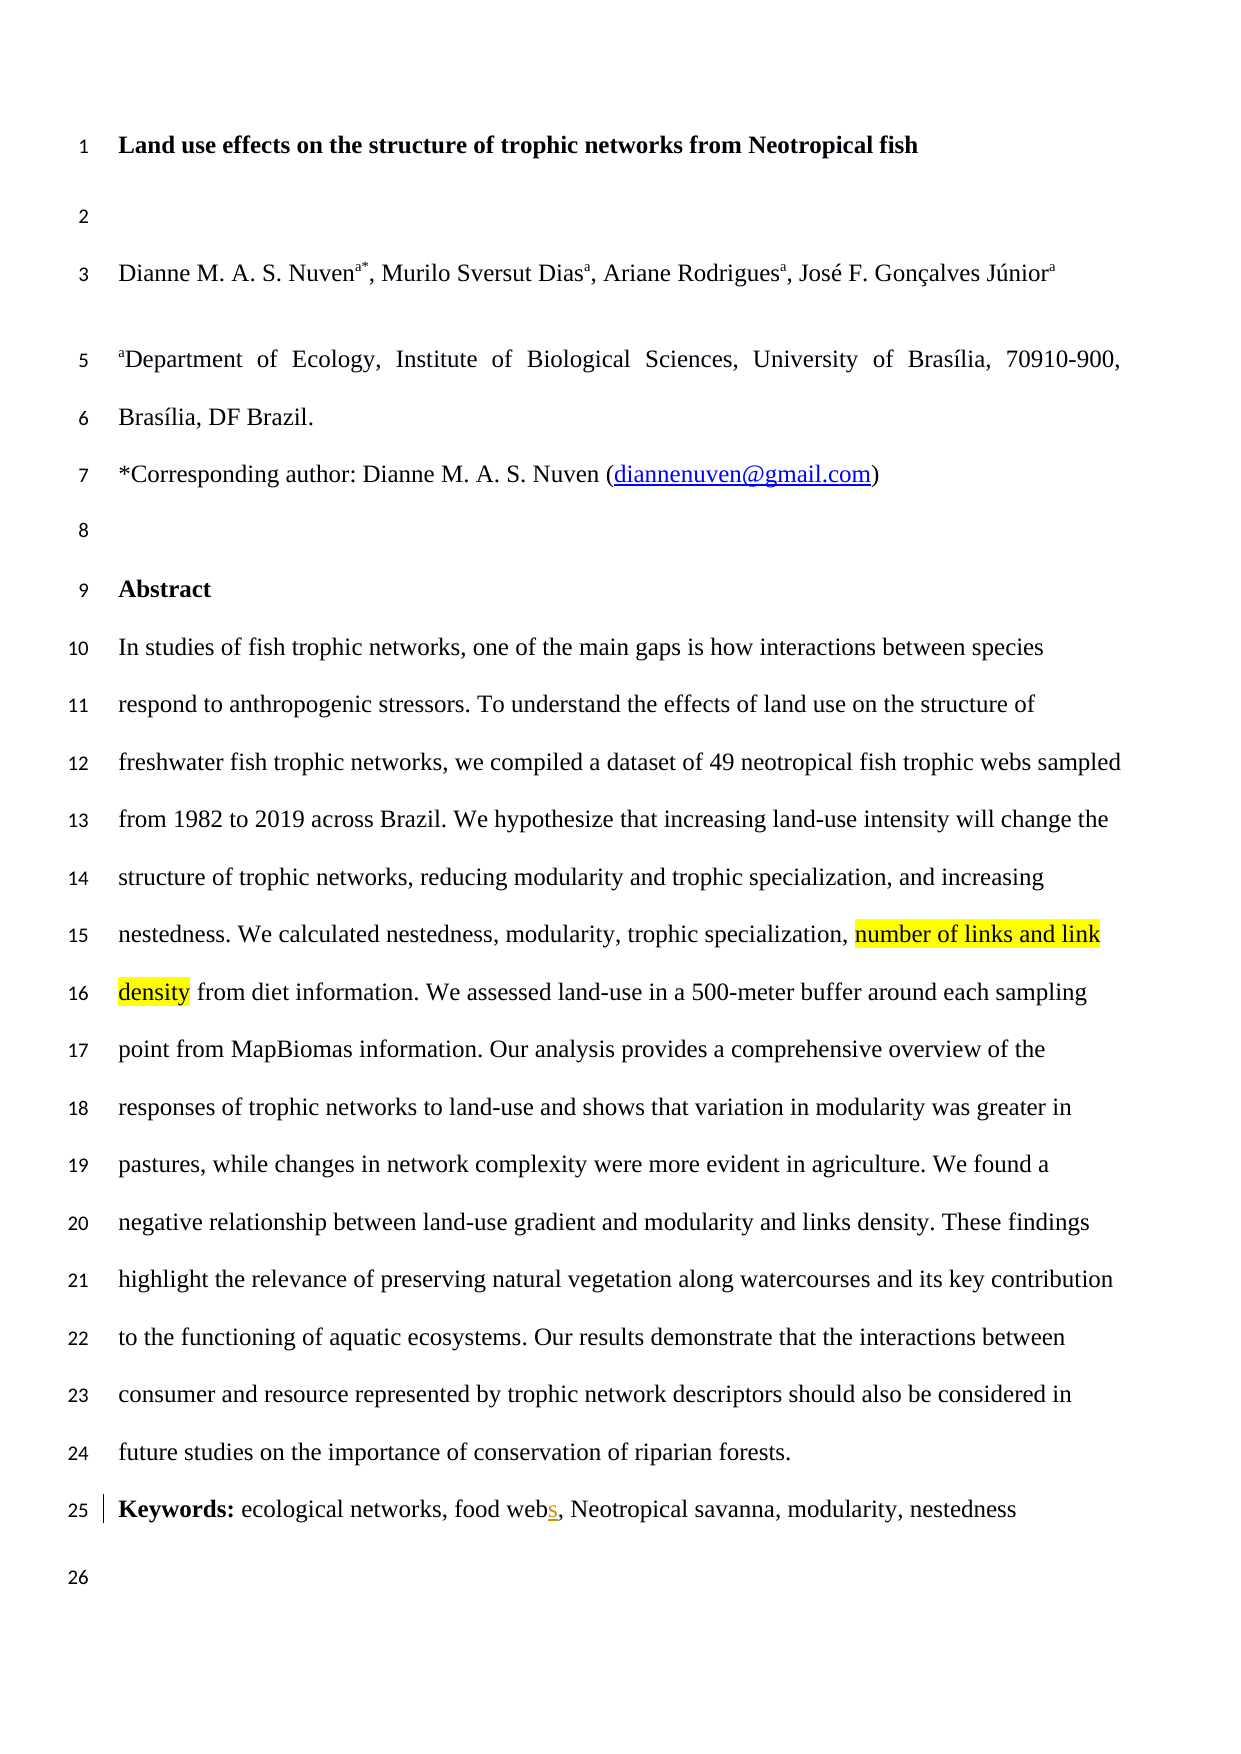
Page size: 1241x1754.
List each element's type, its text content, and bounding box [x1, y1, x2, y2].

text Dianne M. A. S. Nuvena*, Murilo Sversut Diasa, Ariane Rodriguesa, José F. Gonçalves Júniora [355, 258, 1122, 287]
text *Corresponding author: Dianne M. A. S. Nuven (diannenuven@gmail.com) [118, 459, 363, 488]
text Land use effects on the structure of trophic networks from Neotropical fish [118, 131, 1122, 159]
text Keywords: ecological networks, food web, Neotropical savanna, modularity, nestedness [118, 1494, 1122, 1523]
text *Corresponding author: Dianne M. A. S. Nuven (diannenuven@gmail.com) [871, 459, 1122, 488]
text aDepartment of Ecology, Institute of Biological Sciences, University of Brasília, 70910-900, Brasília, DF Brazil. [118, 344, 1122, 431]
text In studies of fish trophic networks, one of the main gaps is how interactions between species respond to anthropogenic stressors. To understand the effects of land use on the structure of freshwater fish trophic networks, we compiled a dataset of 49 neotropical fish trophic webs sampled from 1982 to 2019 across Brazil. We hypothesize that increasing land-use intensity will change the structure of trophic networks, reducing modularity and trophic specialization, and increasing nestedness. We calculated nestedness, modularity, trophic specialization, number of links and link density from diet information. We assessed land-use in a 500-meter buffer around each sampling point from MapBiomas information. Our analysis provides a comprehensive overview of the responses of trophic networks to land-use and shows that variation in modularity was greater in pastures, while changes in network complexity were more evident in agriculture. We found a negative relationship between land-use gradient and modularity and links density. These findings highlight the relevance of preserving natural vegetation along watercourses and its key contribution to the functioning of aquatic ecosystems. Our results demonstrate that the interactions between consumer and resource represented by trophic network descriptors should also be considered in future studies on the importance of conservation of riparian forests. [118, 632, 1122, 1466]
text Abstract [118, 574, 1122, 603]
